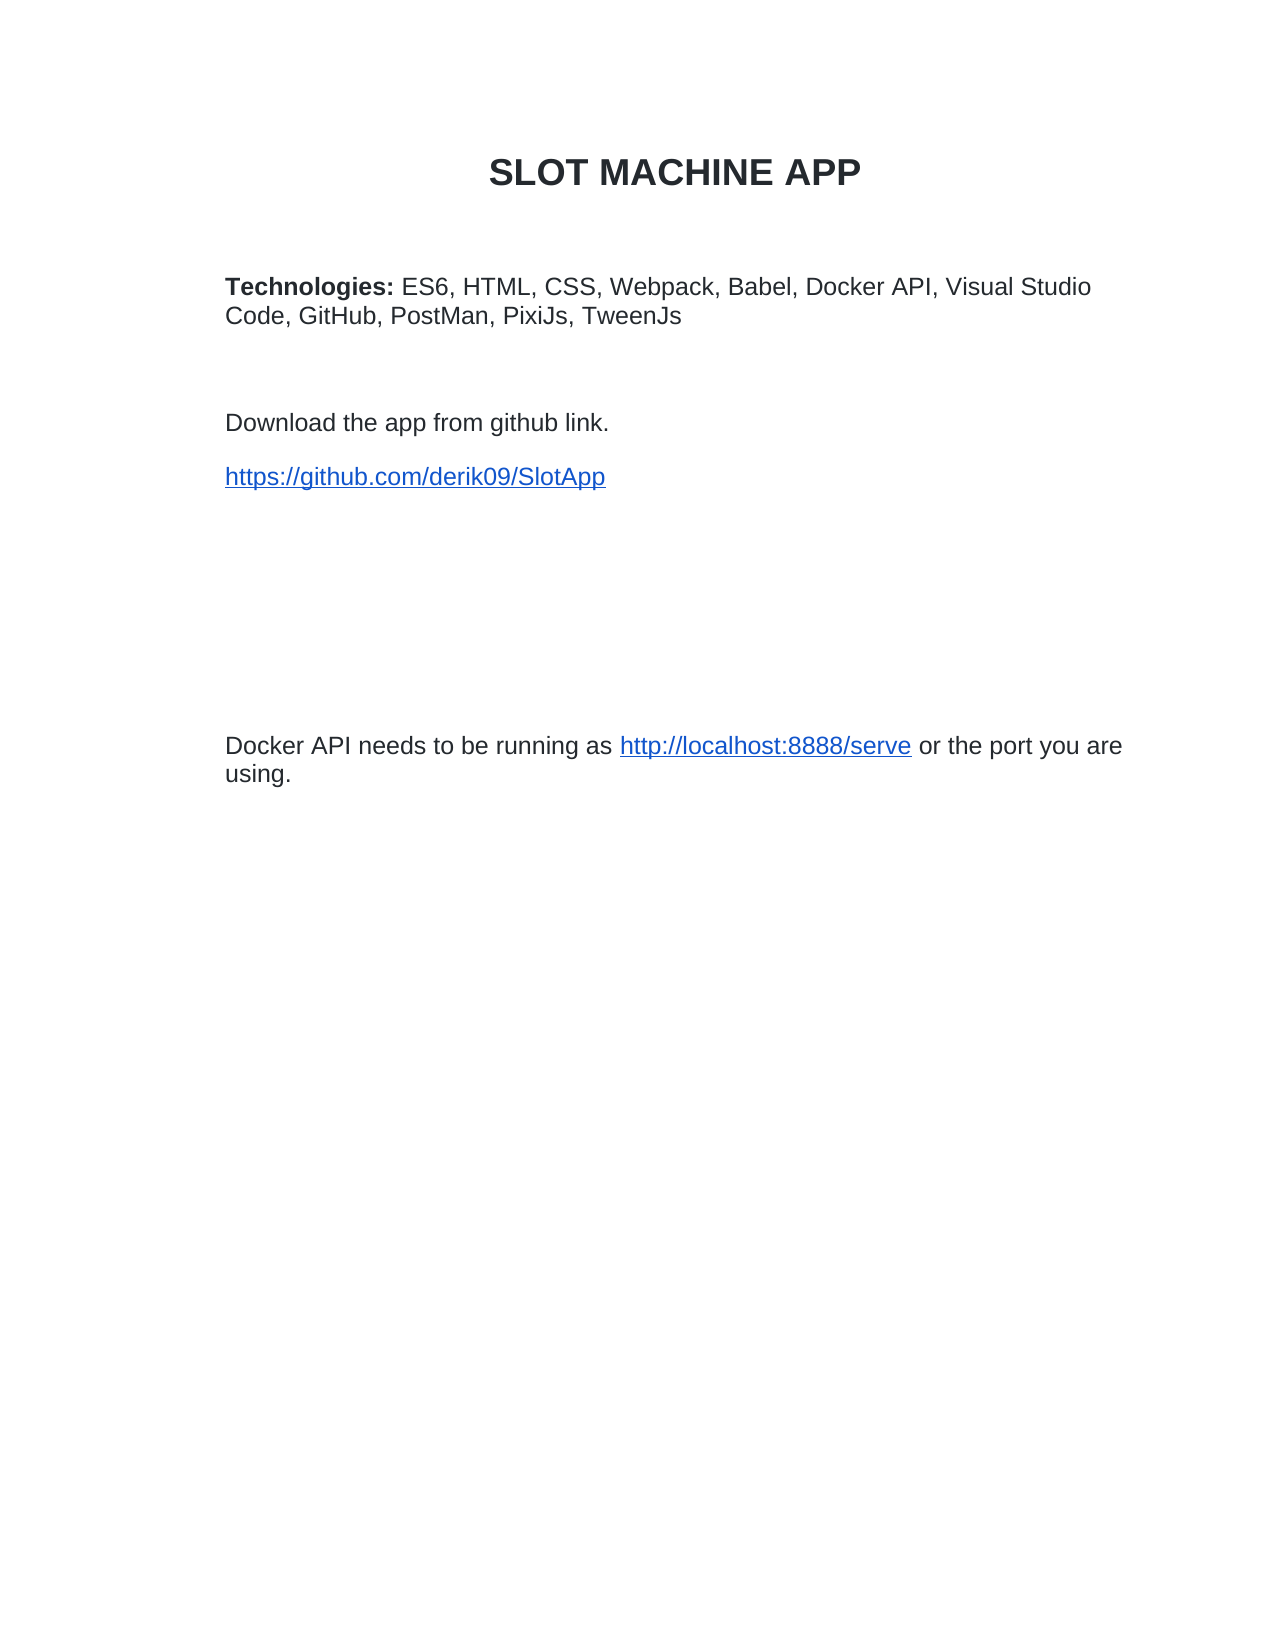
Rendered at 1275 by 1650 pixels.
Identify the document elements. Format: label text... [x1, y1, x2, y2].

text https://github.com/derik09/SlotApp [225, 462, 1125, 491]
text Download the app from github link. [225, 408, 1125, 437]
text SLOT MACHINE APP [225, 150, 1125, 193]
text Technologies: ES6, HTML, CSS, Webpack, Babel, Docker API, Visual Studio Code, GitHub, PostMan, PixiJs, TweenJs [225, 272, 1125, 329]
text Docker API needs to be running as http://localhost:8888/serve or the port you are using. [225, 731, 1125, 788]
